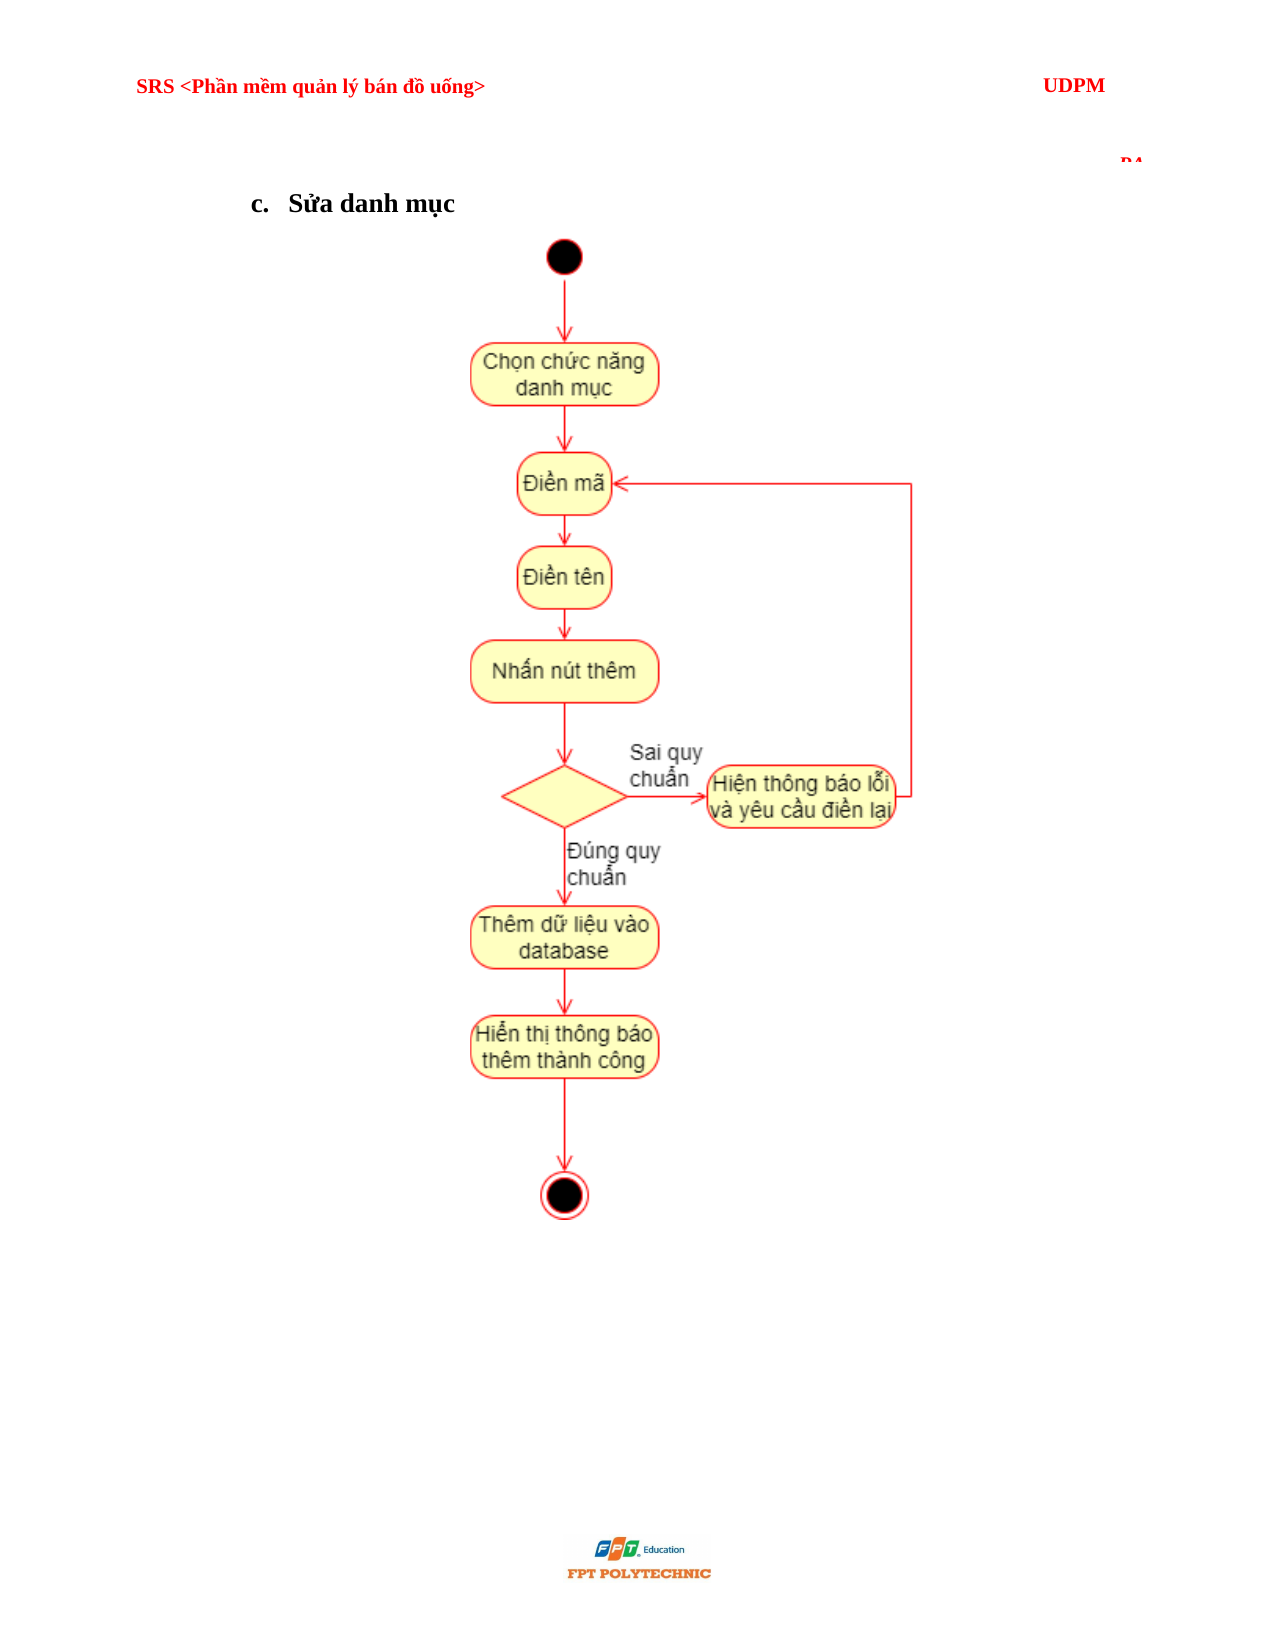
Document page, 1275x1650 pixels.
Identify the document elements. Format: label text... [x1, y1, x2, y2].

picture [563, 1534, 712, 1583]
picture [470, 233, 928, 1220]
list Sửa danh mục [251, 187, 1192, 218]
